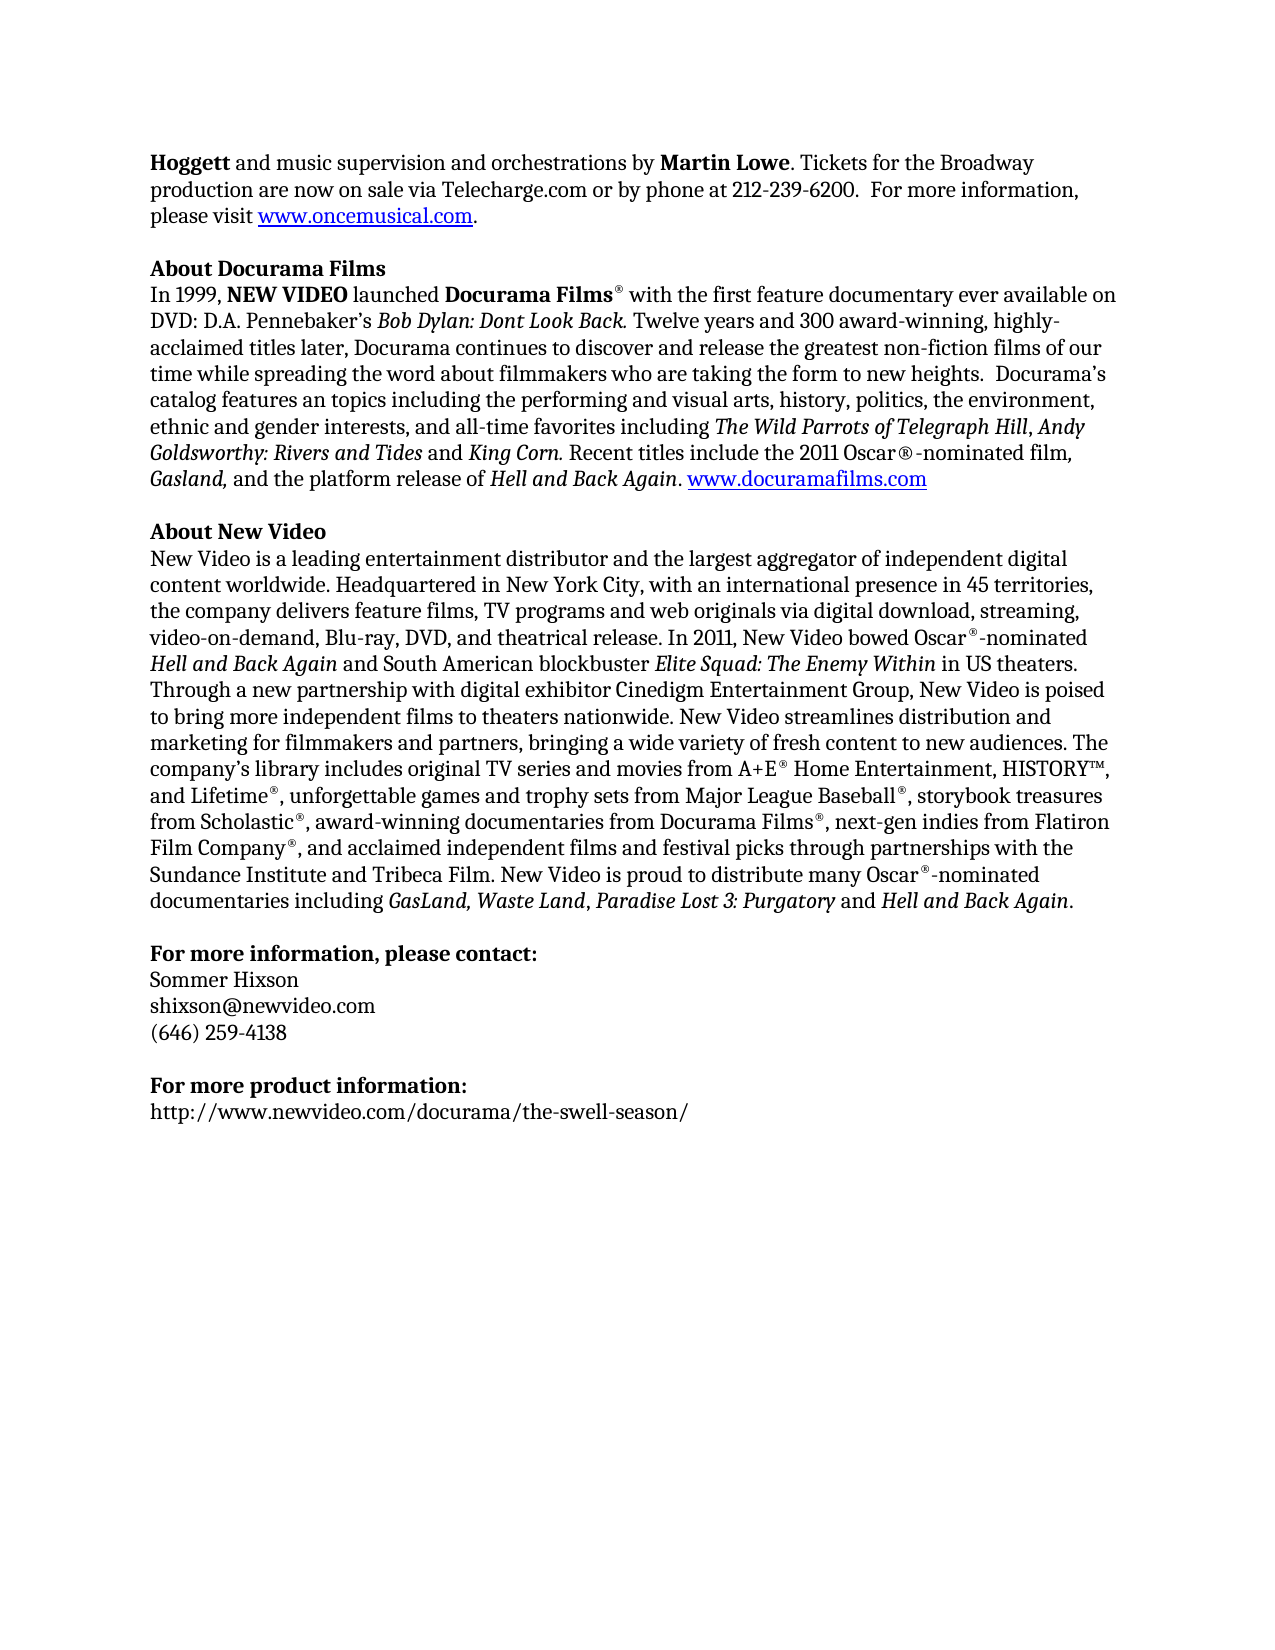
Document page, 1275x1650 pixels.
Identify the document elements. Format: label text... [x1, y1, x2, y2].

text New Video is a leading entertainment distributor and the largest aggregator of independent digital content worldwide. Headquartered in New York City, with an international presence in 45 territories, the company delivers feature films, TV programs and web originals via digital download, streaming, video-on-demand, Blu-ray, DVD, and theatrical release. In 2011, New Video bowed Oscar®-nominated Hell and Back Again and South American blockbuster Elite Squad: The Enemy Within in US theaters. Through a new partnership with digital exhibitor Cinedigm Entertainment Group, New Video is poised to bring more independent films to theaters nationwide. New Video streamlines distribution and marketing for filmmakers and partners, bringing a wide variety of fresh content to new audiences. The company’s library includes original TV series and movies from A+E® Home Entertainment, HISTORY™, and Lifetime®, unforgettable games and trophy sets from Major League Baseball®, storybook treasures from Scholastic®, award-winning documentaries from Docurama Films®, next-gen indies from Flatiron Film Company®, and acclaimed independent films and festival picks through partnerships with the Sundance Institute and Tribeca Film. New Video is proud to distribute many Oscar®-nominated documentaries including GasLand, Waste Land, Paradise Lost 3: Purgatory and Hell and Back Again. [150, 545, 1125, 914]
text In 1999, NEW VIDEO launched Docurama Films® with the first feature documentary ever available on DVD: D.A. Pennebaker’s Bob Dylan: Dont Look Back. Twelve years and 300 award-winning, highly-acclaimed titles later, Docurama continues to discover and release the greatest non-fiction films of our time while spreading the word about filmmakers who are taking the form to new heights. Docurama’s catalog features an topics including the performing and visual arts, history, politics, the environment, ethnic and gender interests, and all-time favorites including The Wild Parrots of Telegraph Hill, Andy Goldsworthy: Rivers and Tides and King Corn. Recent titles include the 2011 Oscar®-nominated film, Gasland, and the platform release of Hell and Back Again. www.docuramafilms.com [150, 282, 1125, 493]
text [150, 150, 1125, 229]
text Sommer Hixson [150, 967, 1125, 993]
text About New Video [150, 519, 1125, 545]
text http://www.newvideo.com/docurama/the-swell-season/ [150, 1099, 1125, 1125]
text For more product information: [150, 1072, 1125, 1099]
text (646) 259-4138 [150, 1020, 1125, 1046]
text shixson@newvideo.com [150, 993, 1125, 1020]
text For more information, please contact: [150, 941, 1125, 967]
text About Docurama Films [150, 255, 1125, 282]
